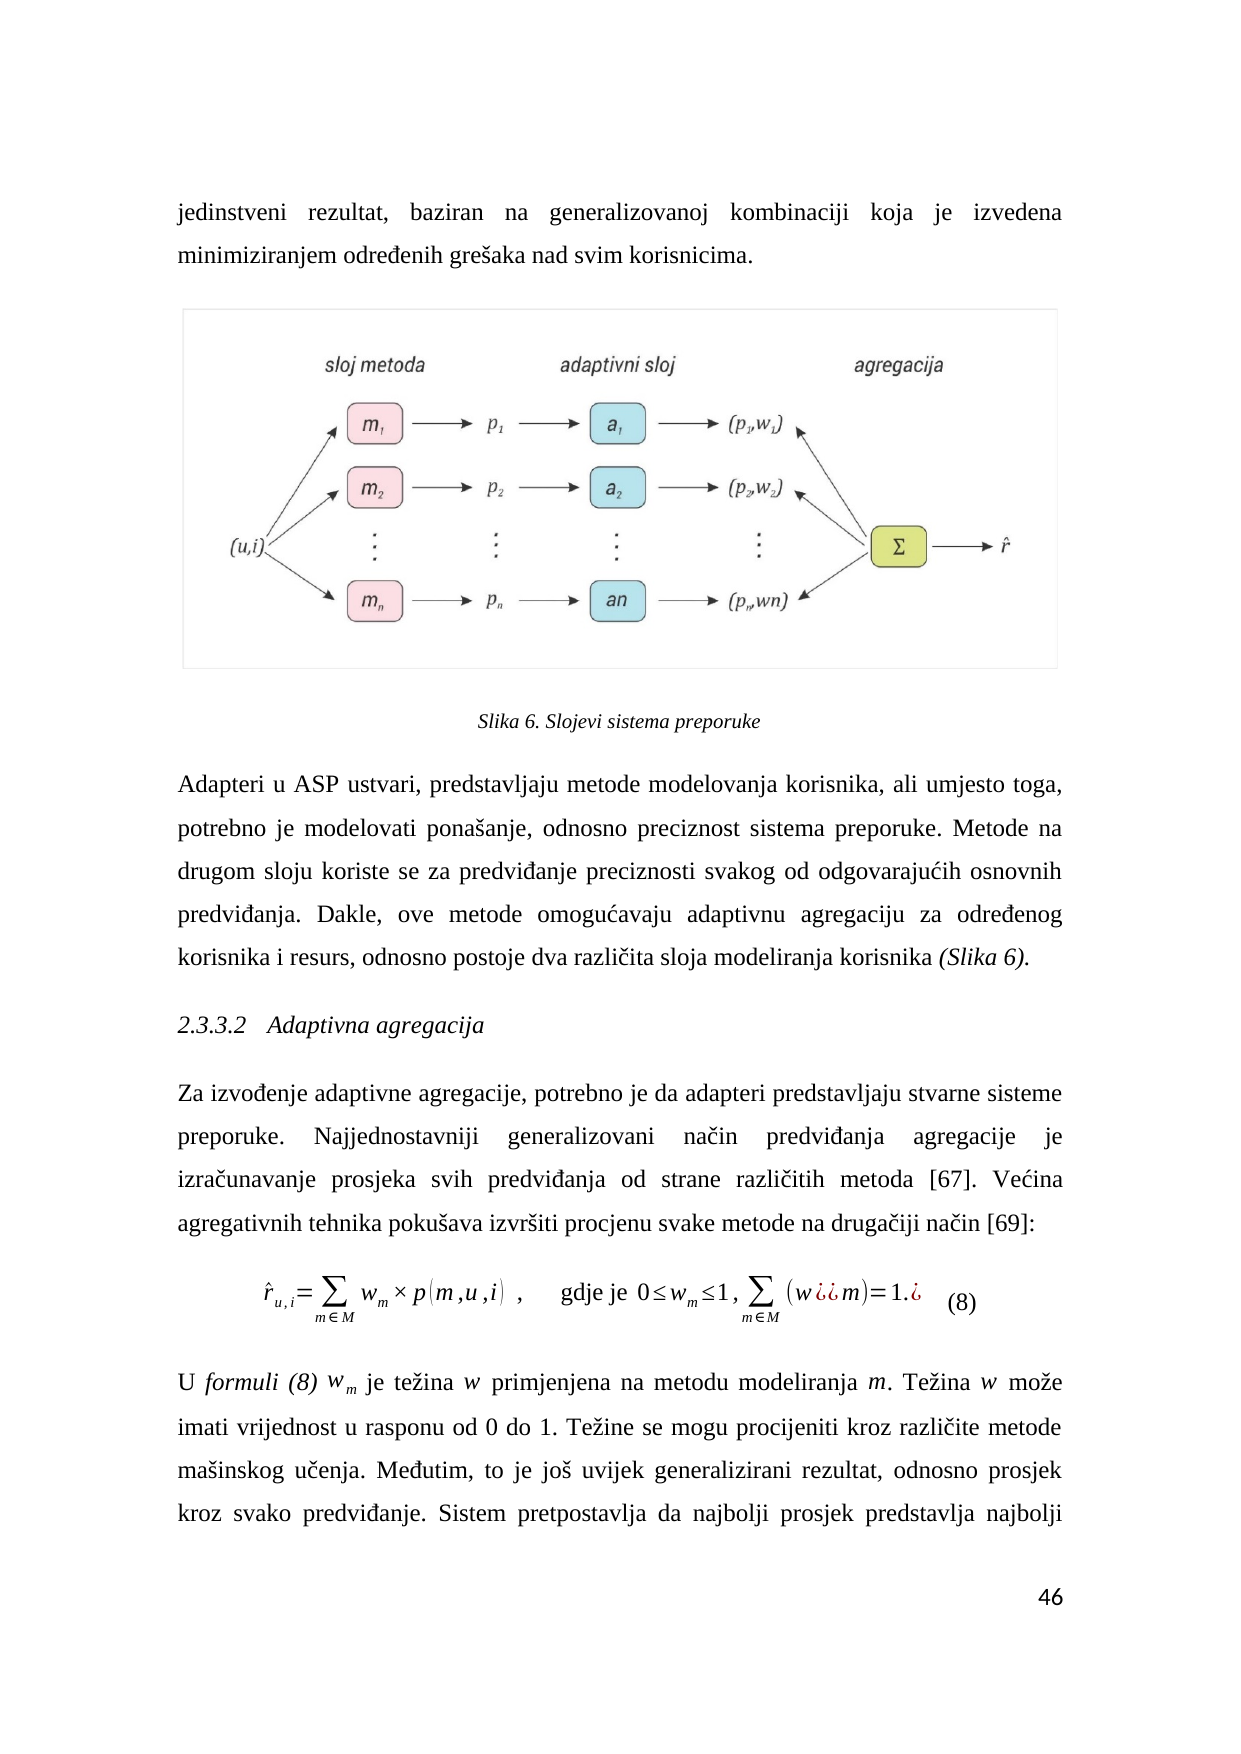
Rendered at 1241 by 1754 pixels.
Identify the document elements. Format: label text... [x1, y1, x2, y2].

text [177, 1366, 1063, 1527]
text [177, 197, 1063, 269]
text Adapteri u ASP ustvari, predstavljaju metode modelovanja korisnika, ali umjesto toga, potrebno je modelovati ponašanje, odnosno preciznost sistema preporuke. Metode na drugom sloju koriste se za predviđanje preciznosti svakog od odgovarajućih osnovnih predviđanja. Dakle, ove metode omogućavaju adaptivnu agregaciju za određenog korisnika i resurs, odnosno postoje dva različita sloja modeliranja korisnika (Slika 6). [177, 769, 1063, 971]
text (8) [177, 1276, 1063, 1327]
text Za izvođenje adaptivne agregacije, potrebno je da adapteri predstavljaju stvarne sisteme preporuke. Najjednostavniji generalizovani način predviđanja agregacije je izračunavanje prosjeka svih predviđanja od strane različitih metoda [67]. Većina agregativnih tehnika pokušava izvršiti procjenu svake metode na drugačiji način [69]: [177, 1078, 1063, 1236]
subtitle Adaptivna agregacija [177, 1010, 1063, 1039]
picture [182, 308, 1058, 669]
text Slika 6. Slojevi sistema preporuke [177, 708, 1063, 733]
